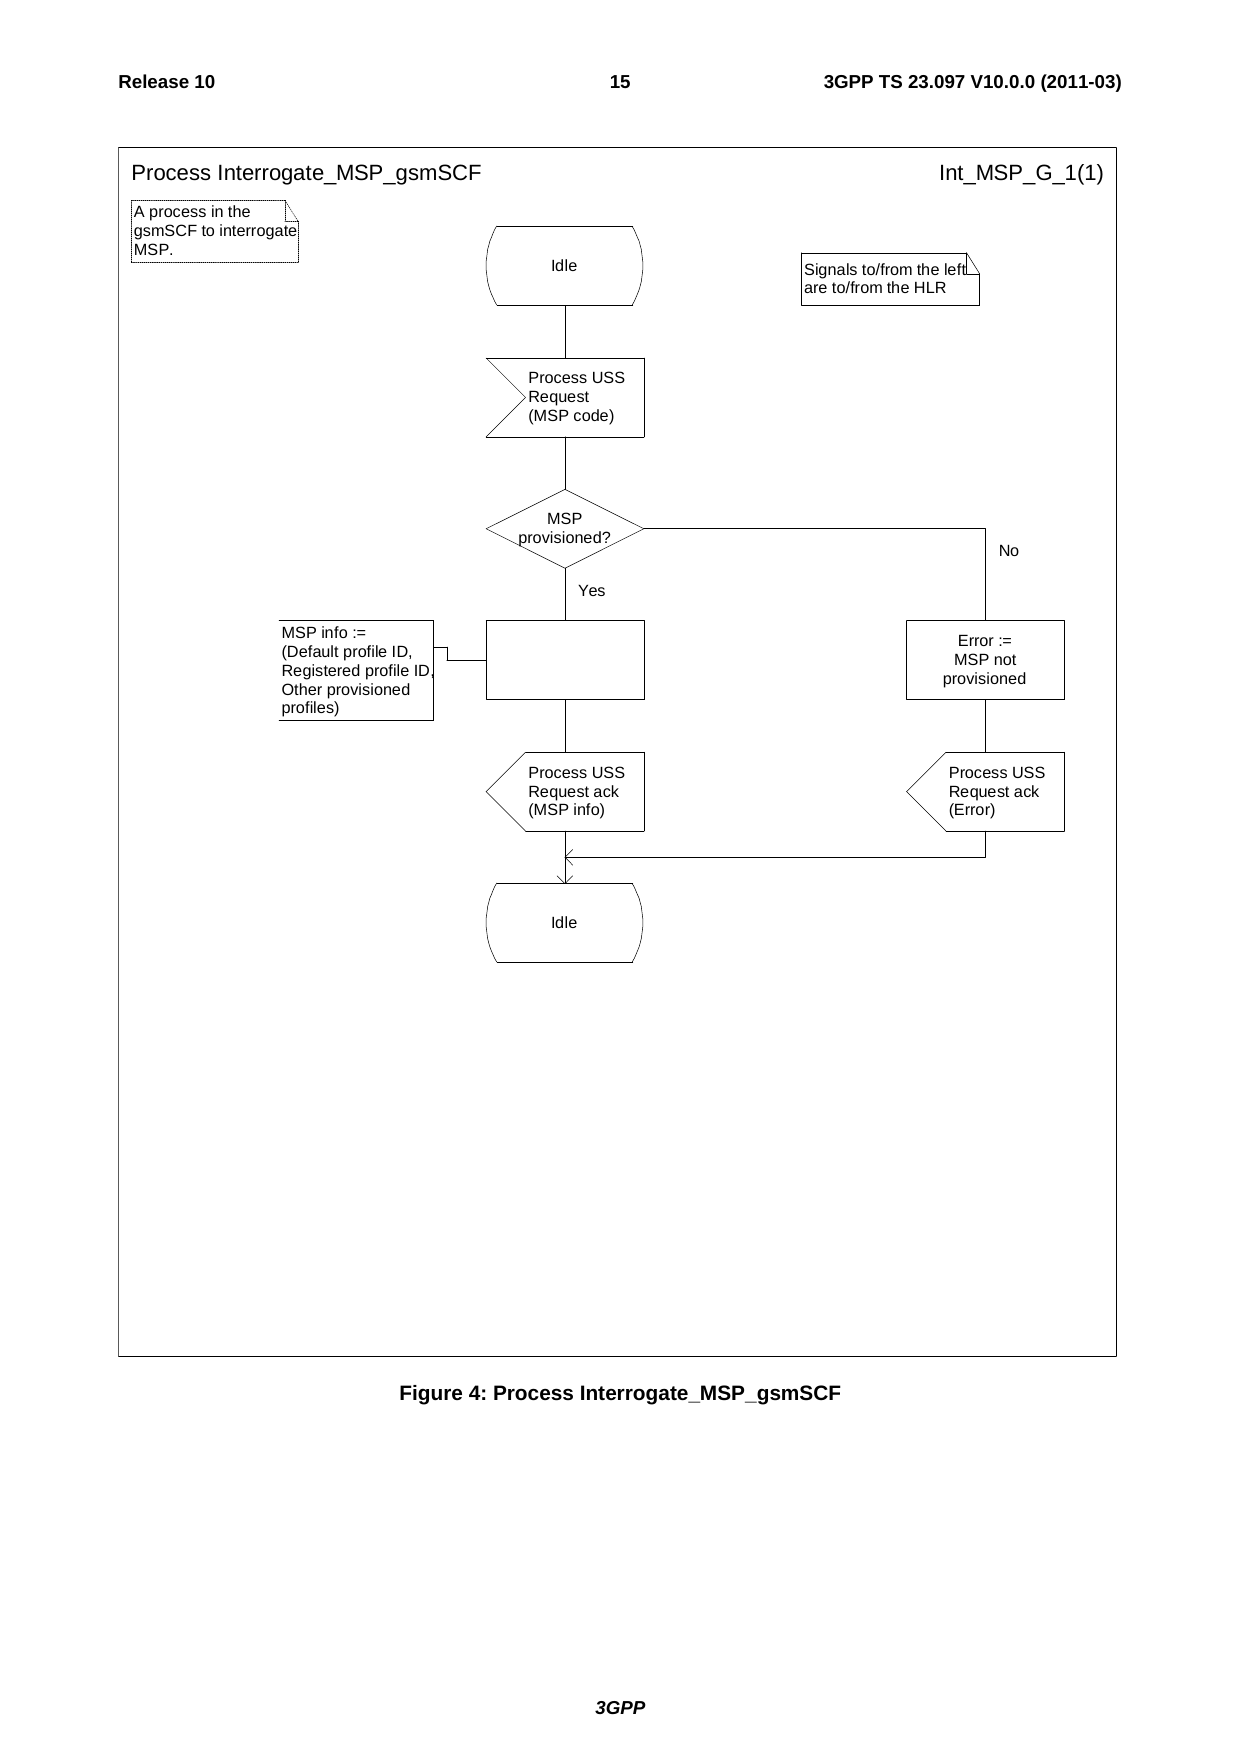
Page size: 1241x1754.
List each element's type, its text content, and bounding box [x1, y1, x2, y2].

text Figure 4: Process Interrogate_MSP_gsmSCF [118, 1381, 1122, 1404]
